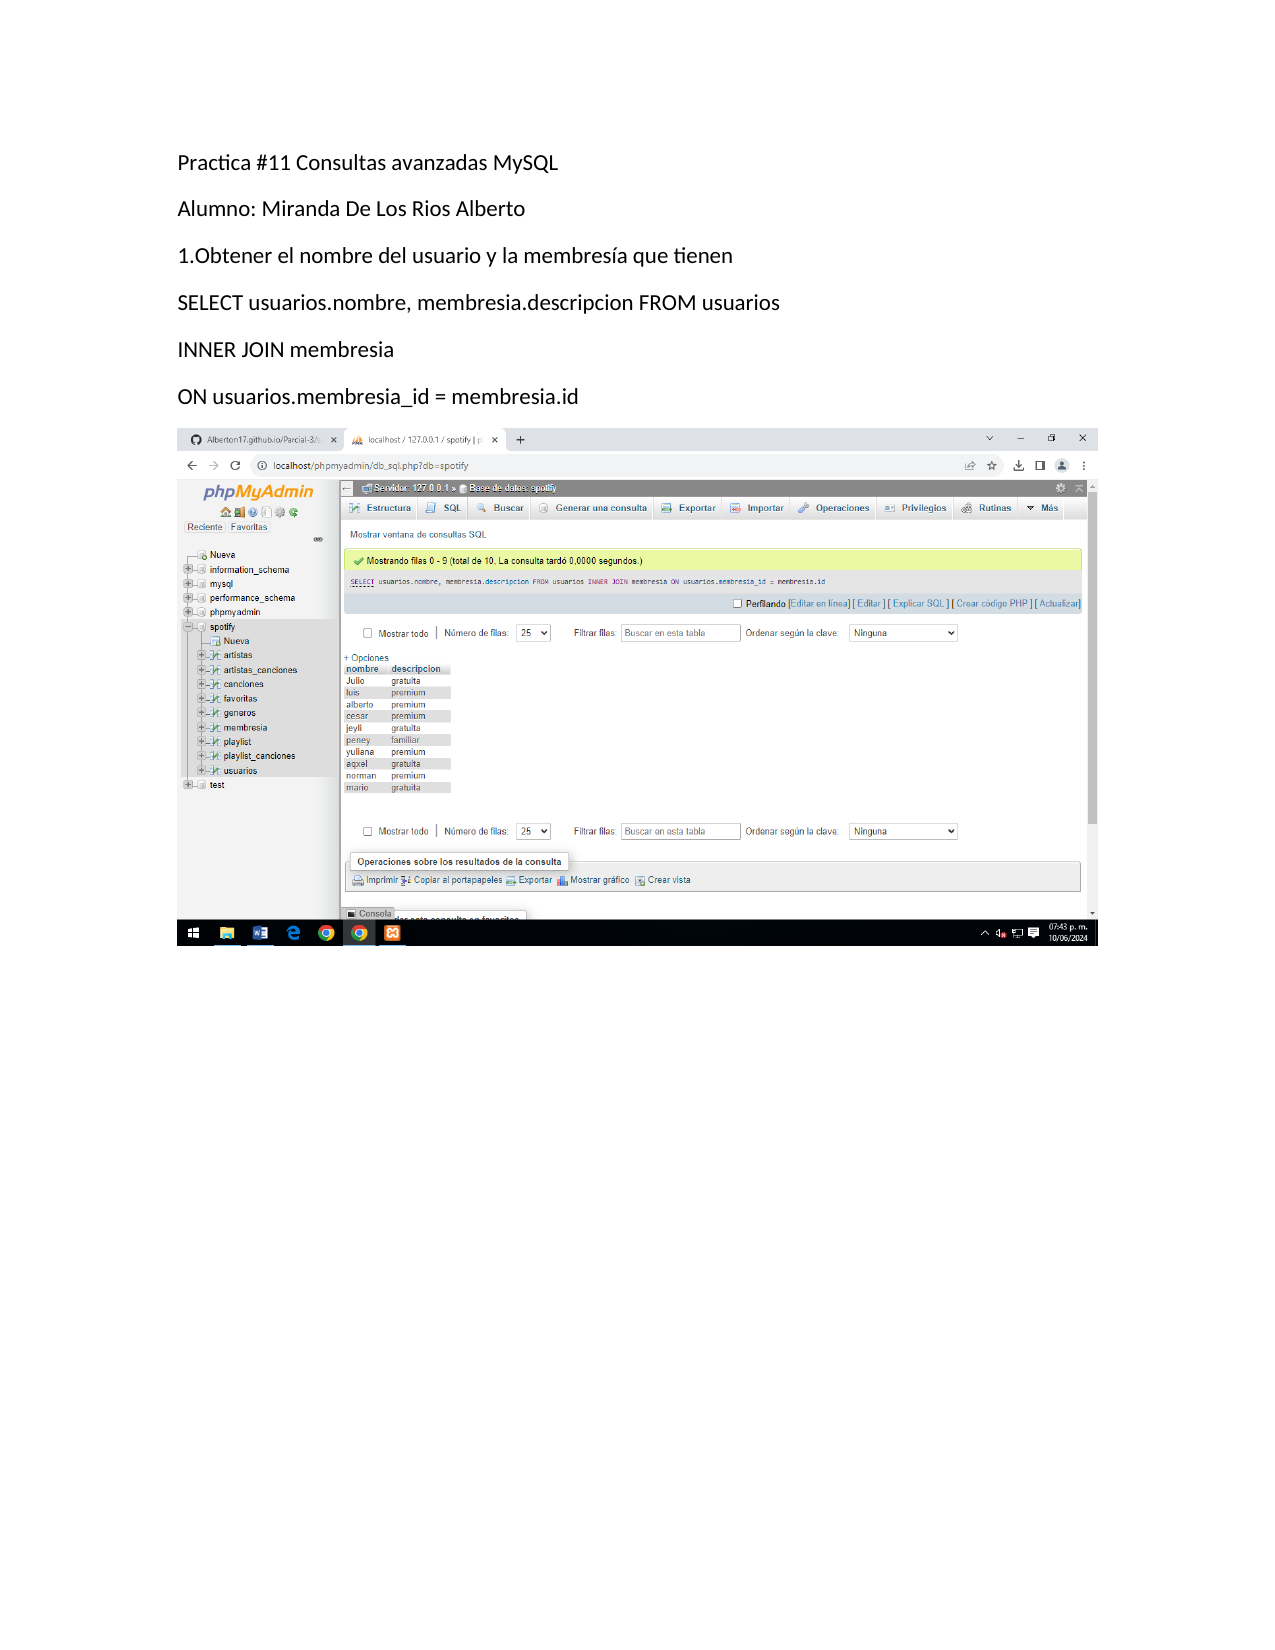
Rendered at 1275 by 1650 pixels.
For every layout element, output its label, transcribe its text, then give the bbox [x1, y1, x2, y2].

text Alumno: Miranda De Los Rios Alberto [177, 194, 1098, 222]
text ON usuarios.membresia_id = membresia.id [177, 382, 1098, 410]
text 1.Obtener el nombre del usuario y la membresía que tienen [177, 241, 1098, 269]
text Practica #11 Consultas avanzadas MySQL [177, 148, 1098, 176]
picture [177, 428, 1098, 946]
text INNER JOIN membresia [177, 335, 1098, 363]
text SELECT usuarios.nombre, membresia.descripcion FROM usuarios [177, 288, 1098, 316]
